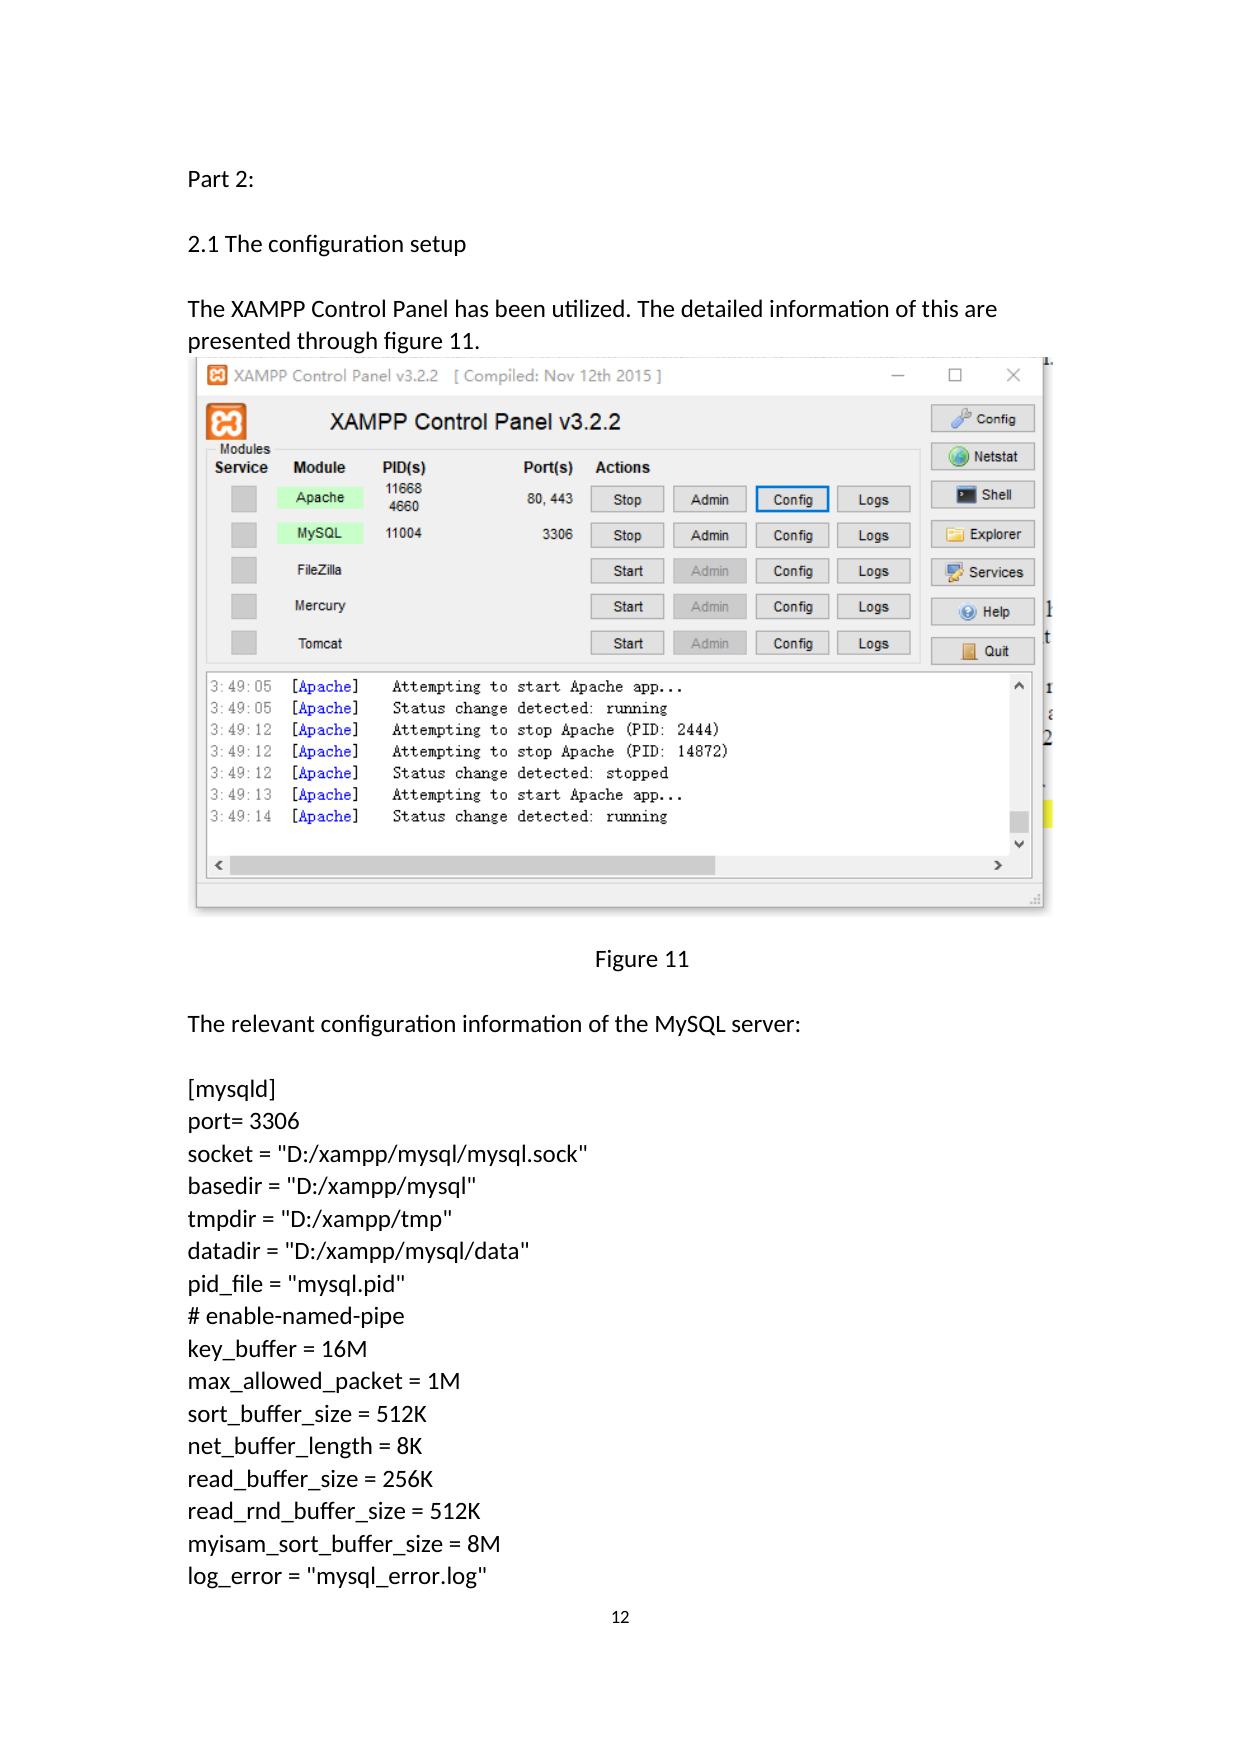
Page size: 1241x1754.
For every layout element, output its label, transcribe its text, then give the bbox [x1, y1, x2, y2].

text max_allowed_packet = 1M [187, 1364, 1053, 1397]
text datadir = "D:/xampp/mysql/data" [187, 1234, 1053, 1267]
list Figure 11 [231, 942, 1053, 974]
text log_error = "mysql_error.log" [187, 1559, 1053, 1592]
text key_buffer = 16M [187, 1332, 1053, 1364]
text [mysqld] [187, 1072, 1053, 1104]
text tmpdir = "D:/xampp/tmp" [187, 1202, 1053, 1234]
text port= 3306 [187, 1104, 1053, 1137]
text The relevant configuration information of the MySQL server: [187, 1007, 1053, 1039]
text sort_buffer_size = 512K [187, 1397, 1053, 1429]
text basedir = "D:/xampp/mysql" [187, 1169, 1053, 1202]
text read_buffer_size = 256K [187, 1462, 1053, 1494]
text Part 2: [187, 162, 1053, 194]
text # enable-named-pipe [187, 1299, 1053, 1332]
text 2.1 The configuration setup [187, 227, 1053, 259]
picture [187, 357, 1053, 917]
text net_buffer_length = 8K [187, 1429, 1053, 1462]
text myisam_sort_buffer_size = 8M [187, 1527, 1053, 1559]
text pid_file = "mysql.pid" [187, 1267, 1053, 1299]
text read_rnd_buffer_size = 512K [187, 1494, 1053, 1527]
text socket = "D:/xampp/mysql/mysql.sock" [187, 1137, 1053, 1169]
text The XAMPP Control Panel has been utilized. The detailed information of this are presented through figure 11. [187, 292, 1053, 357]
